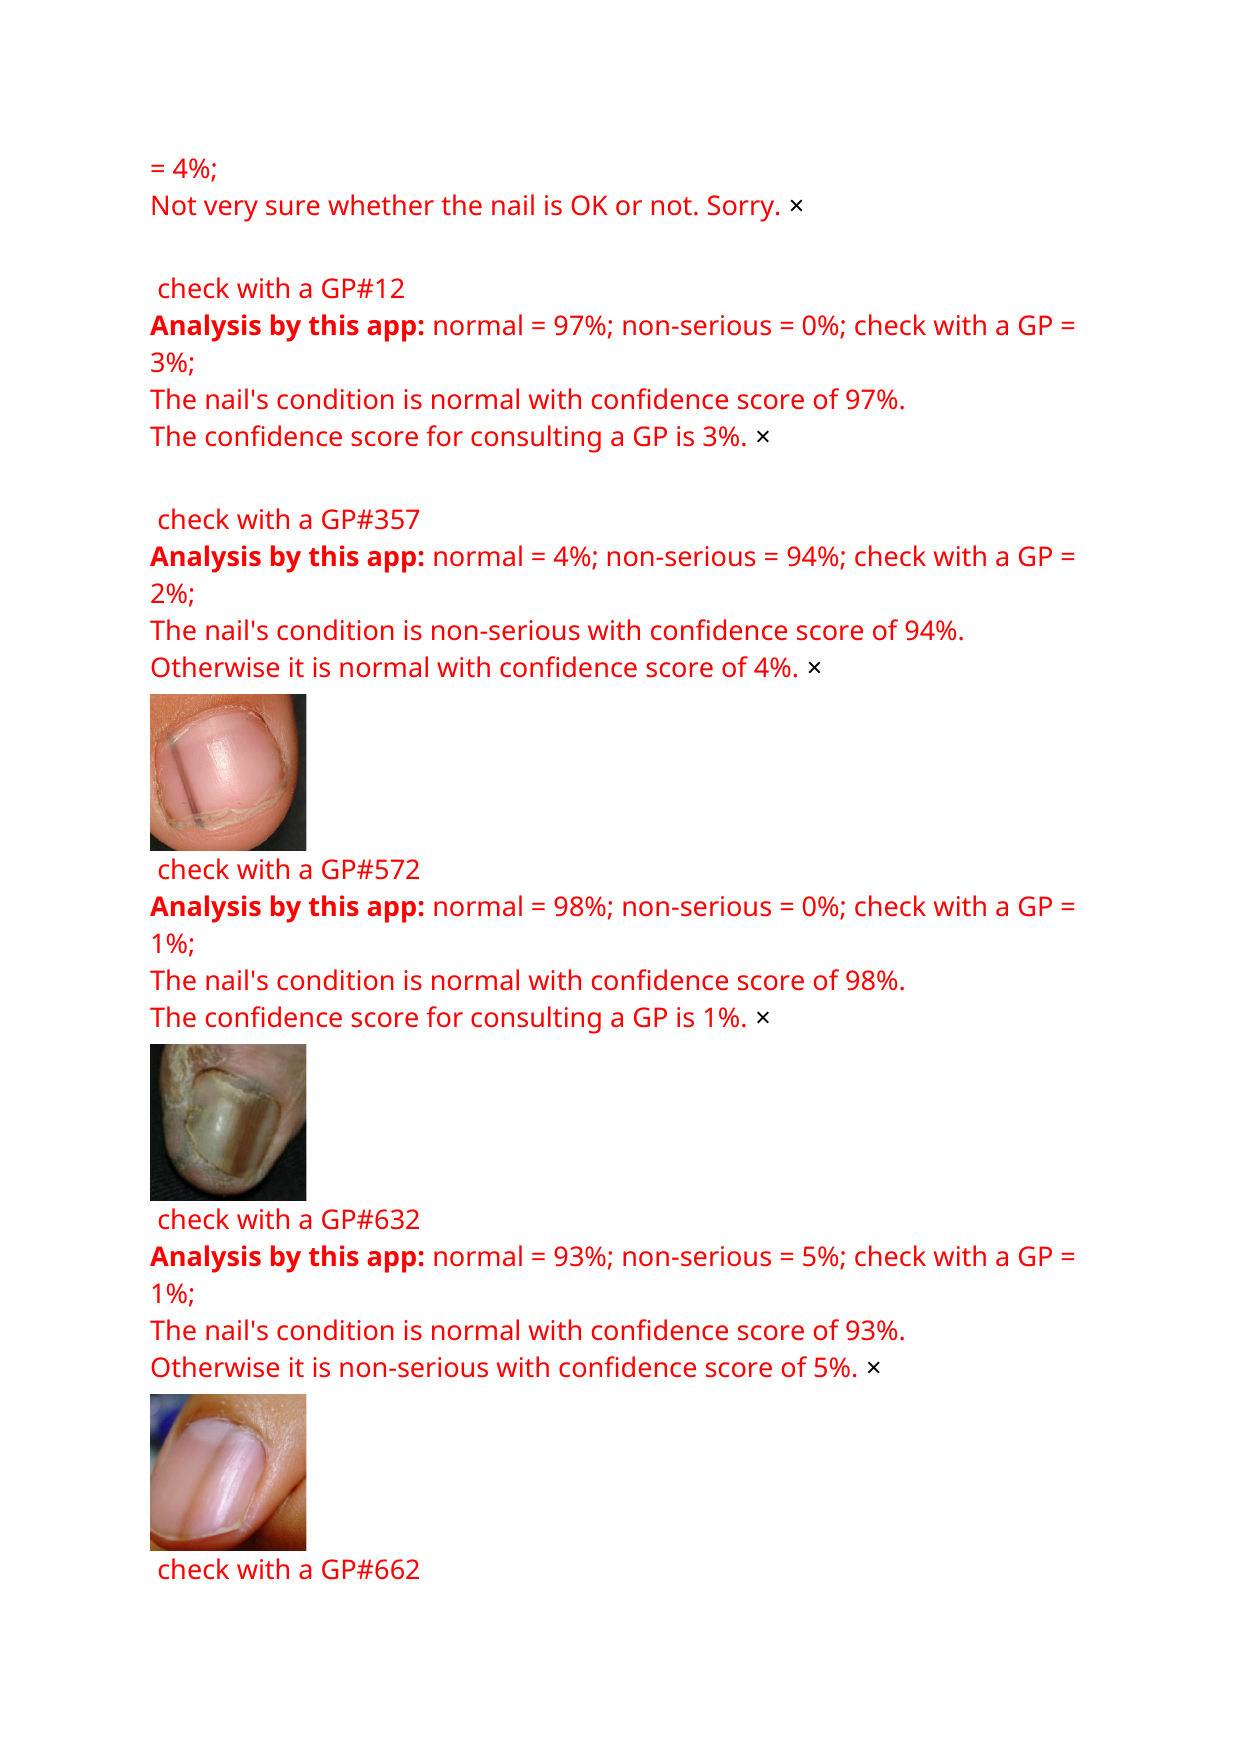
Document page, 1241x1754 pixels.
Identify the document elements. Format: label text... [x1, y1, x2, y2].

picture [150, 1044, 307, 1201]
text check with a GP#12 Analysis by this app: normal = 97%; non-serious = 0%; check with a GP = 3%; The nail's condition is normal with confidence score of 97%. The confidence score for consulting a GP is 3%. × [150, 233, 1090, 454]
picture [150, 694, 307, 851]
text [150, 1394, 1090, 1587]
text check with a GP#572 Analysis by this app: normal = 98%; non-serious = 0%; check with a GP = 1%; The nail's condition is normal with confidence score of 98%. The confidence score for consulting a GP is 1%. × [150, 694, 1090, 1035]
picture [150, 1394, 307, 1551]
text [150, 150, 1090, 224]
text check with a GP#357 Analysis by this app: normal = 4%; non-serious = 94%; check with a GP = 2%; The nail's condition is non-serious with confidence score of 94%. Otherwise it is normal with confidence score of 4%. × [150, 464, 1090, 685]
text check with a GP#632 Analysis by this app: normal = 93%; non-serious = 5%; check with a GP = 1%; The nail's condition is normal with confidence score of 93%. Otherwise it is non-serious with confidence score of 5%. × [150, 1044, 1090, 1385]
